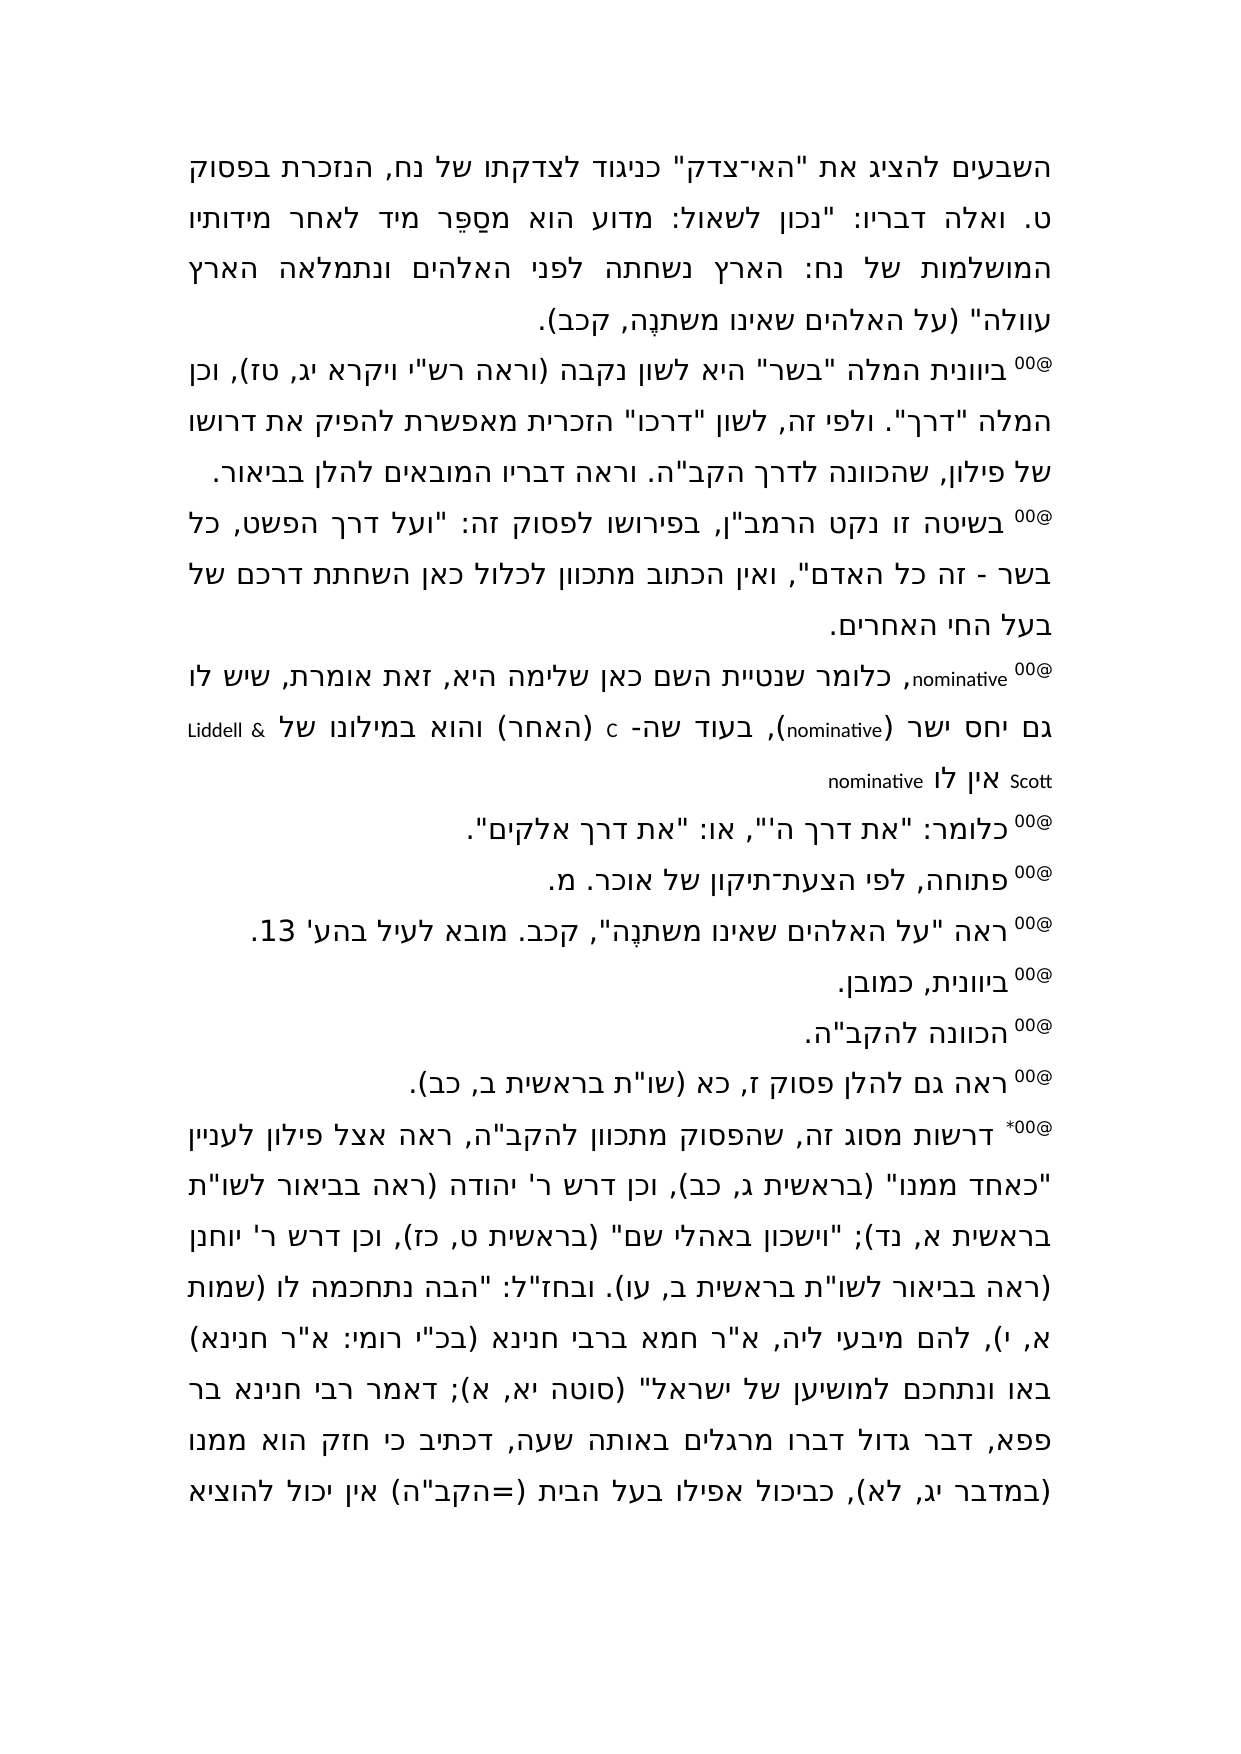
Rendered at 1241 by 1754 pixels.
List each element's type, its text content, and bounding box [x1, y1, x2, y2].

text @00 ראה "על האלהים שאינו משתנֶה", קכב. מובא לעיל בהע' 13. [187, 914, 1053, 948]
text @00 ראה גם להלן פסוק ז, כא (שו"ת בראשית ב, כב). [187, 1067, 1053, 1101]
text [187, 150, 1053, 337]
text @00 ביוונית המלה "בשר" היא לשון נקבה (וראה רש"י ויקרא יג, טז), וכן המלה "דרך". ולפי זה, לשון "דרכו" הזכרית מאפשרת להפיק את דרושו של פילון, שהכוונה לדרך הקב"ה. וראה דבריו המובאים להלן בביאור. [187, 354, 1053, 489]
text @00 הכוונה להקב"ה. [187, 1016, 1053, 1050]
text @00 nominative, כלומר שנטיית השם כאן שלימה היא, זאת אומרת, שיש לו גם יחס ישר (nominative), בעוד שה- C (האחר) והוא במילונו של Liddell & Scott אין לו nominative [187, 659, 1053, 795]
text @00 כלומר: "את דרך ה'", או: "את דרך אלקים". [187, 812, 1053, 846]
text @00 ביוונית, כמובן. [187, 965, 1053, 999]
text @00 בשיטה זו נקט הרמב"ן, בפירושו לפסוק זה: "ועל דרך הפשט, כל בשר - זה כל האדם", ואין הכתוב מתכוון לכלול כאן השחתת דרכם של בעל החי האחרים. [187, 507, 1053, 642]
text @00 פתוחה, לפי הצעת־תיקון של אוכר. מ. [187, 863, 1053, 897]
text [187, 1118, 1053, 1508]
